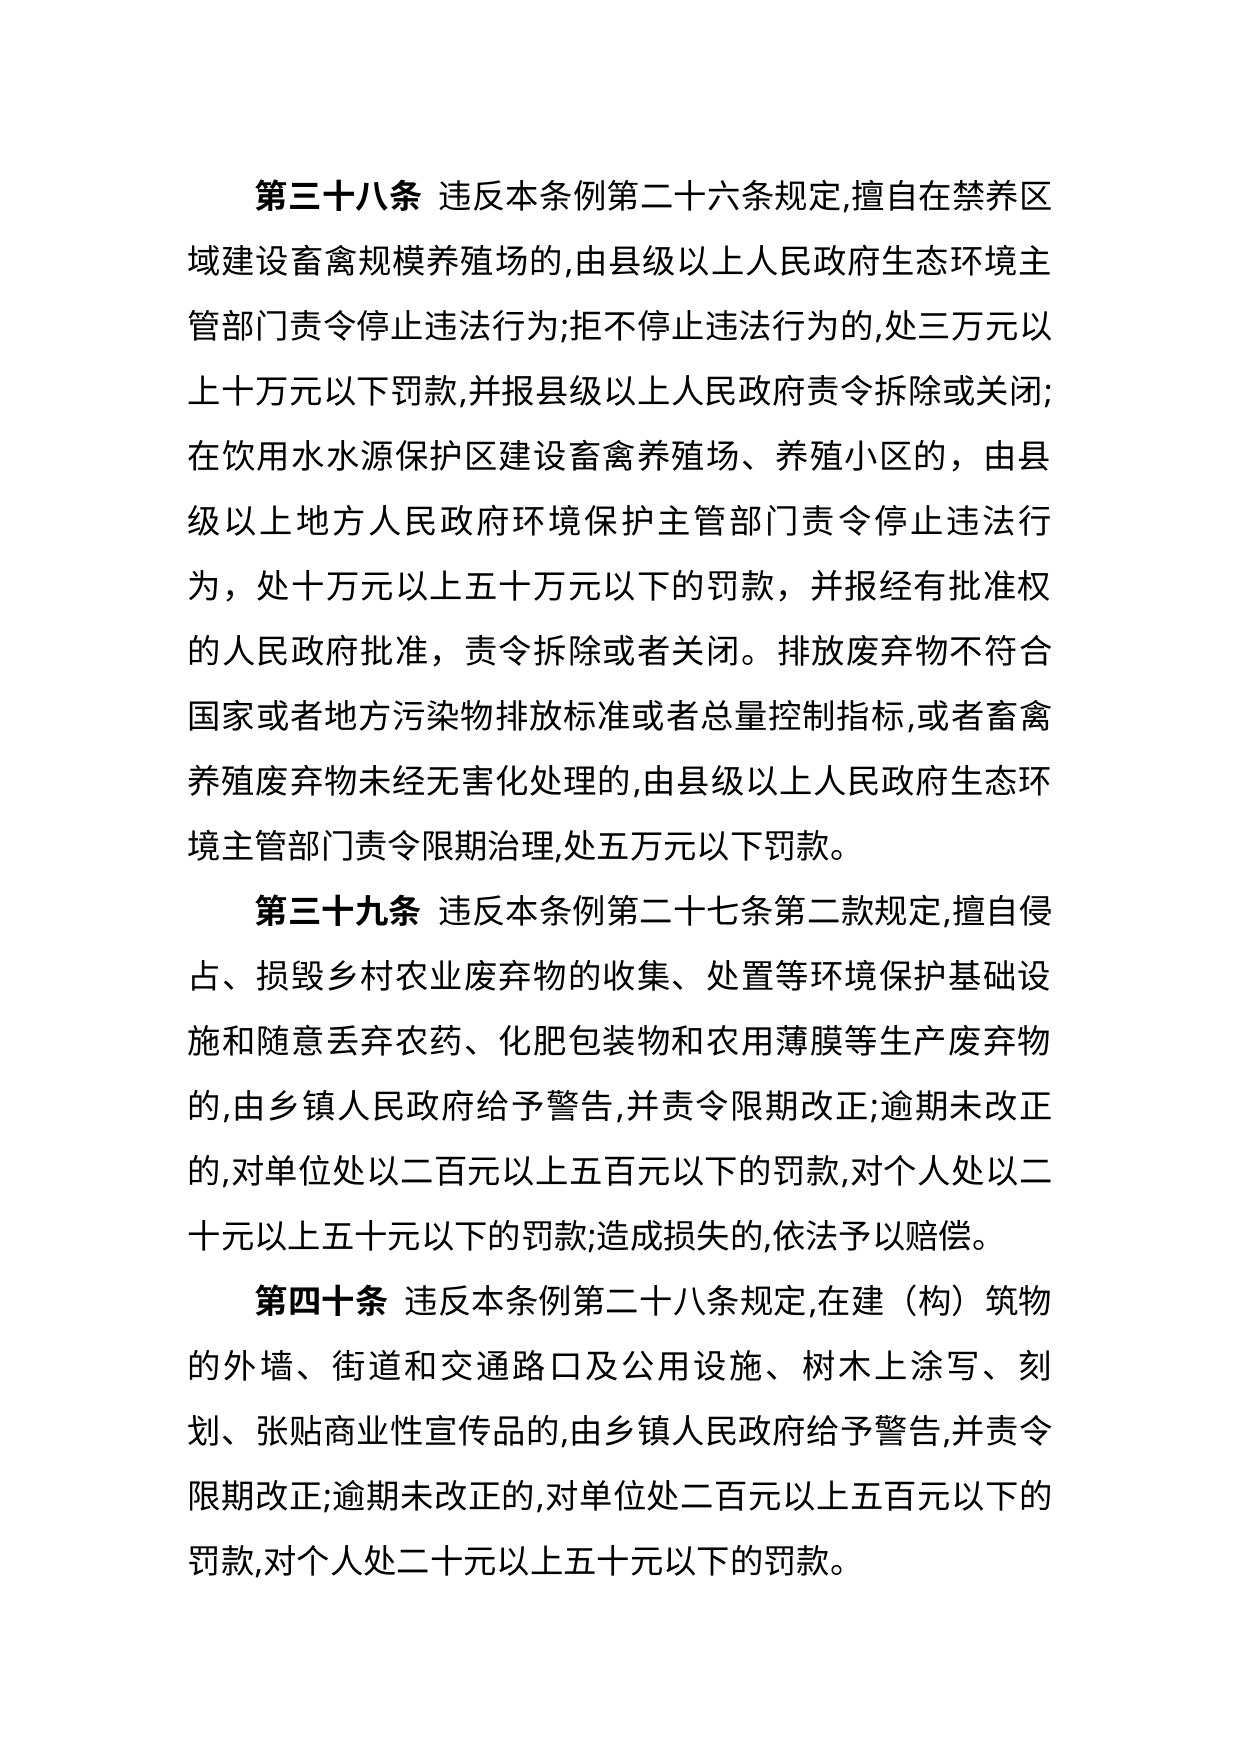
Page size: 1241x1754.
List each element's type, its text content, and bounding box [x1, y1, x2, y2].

text 第三十八条 违反本条例第二十六条规定,擅自在禁养区域建设畜禽规模养殖场的,由县级以上人民政府生态环境主管部门责令停止违法行为;拒不停止违法行为的,处三万元以上十万元以下罚款,并报县级以上人民政府责令拆除或关闭;在饮用水水源保护区建设畜禽养殖场、养殖小区的，由县级以上地方人民政府环境保护主管部门责令停止违法行为，处十万元以上五十万元以下的罚款，并报经有批准权的人民政府批准，责令拆除或者关闭。排放废弃物不符合国家或者地方污染物排放标准或者总量控制指标,或者畜禽养殖废弃物未经无害化处理的,由县级以上人民政府生态环境主管部门责令限期治理,处五万元以下罚款。 [187, 162, 1053, 877]
text 第三十九条 违反本条例第二十七条第二款规定,擅自侵占、损毁乡村农业废弃物的收集、处置等环境保护基础设施和随意丢弃农药、化肥包装物和农用薄膜等生产废弃物的,由乡镇人民政府给予警告,并责令限期改正;逾期未改正的,对单位处以二百元以上五百元以下的罚款,对个人处以二十元以上五十元以下的罚款;造成损失的,依法予以赔偿。 [187, 877, 1053, 1267]
text 第四十条 违反本条例第二十八条规定,在建（构）筑物的外墙、街道和交通路口及公用设施、树木上涂写、刻划、张贴商业性宣传品的,由乡镇人民政府给予警告,并责令限期改正;逾期未改正的,对单位处二百元以上五百元以下的罚款,对个人处二十元以上五十元以下的罚款。 [187, 1267, 1053, 1592]
